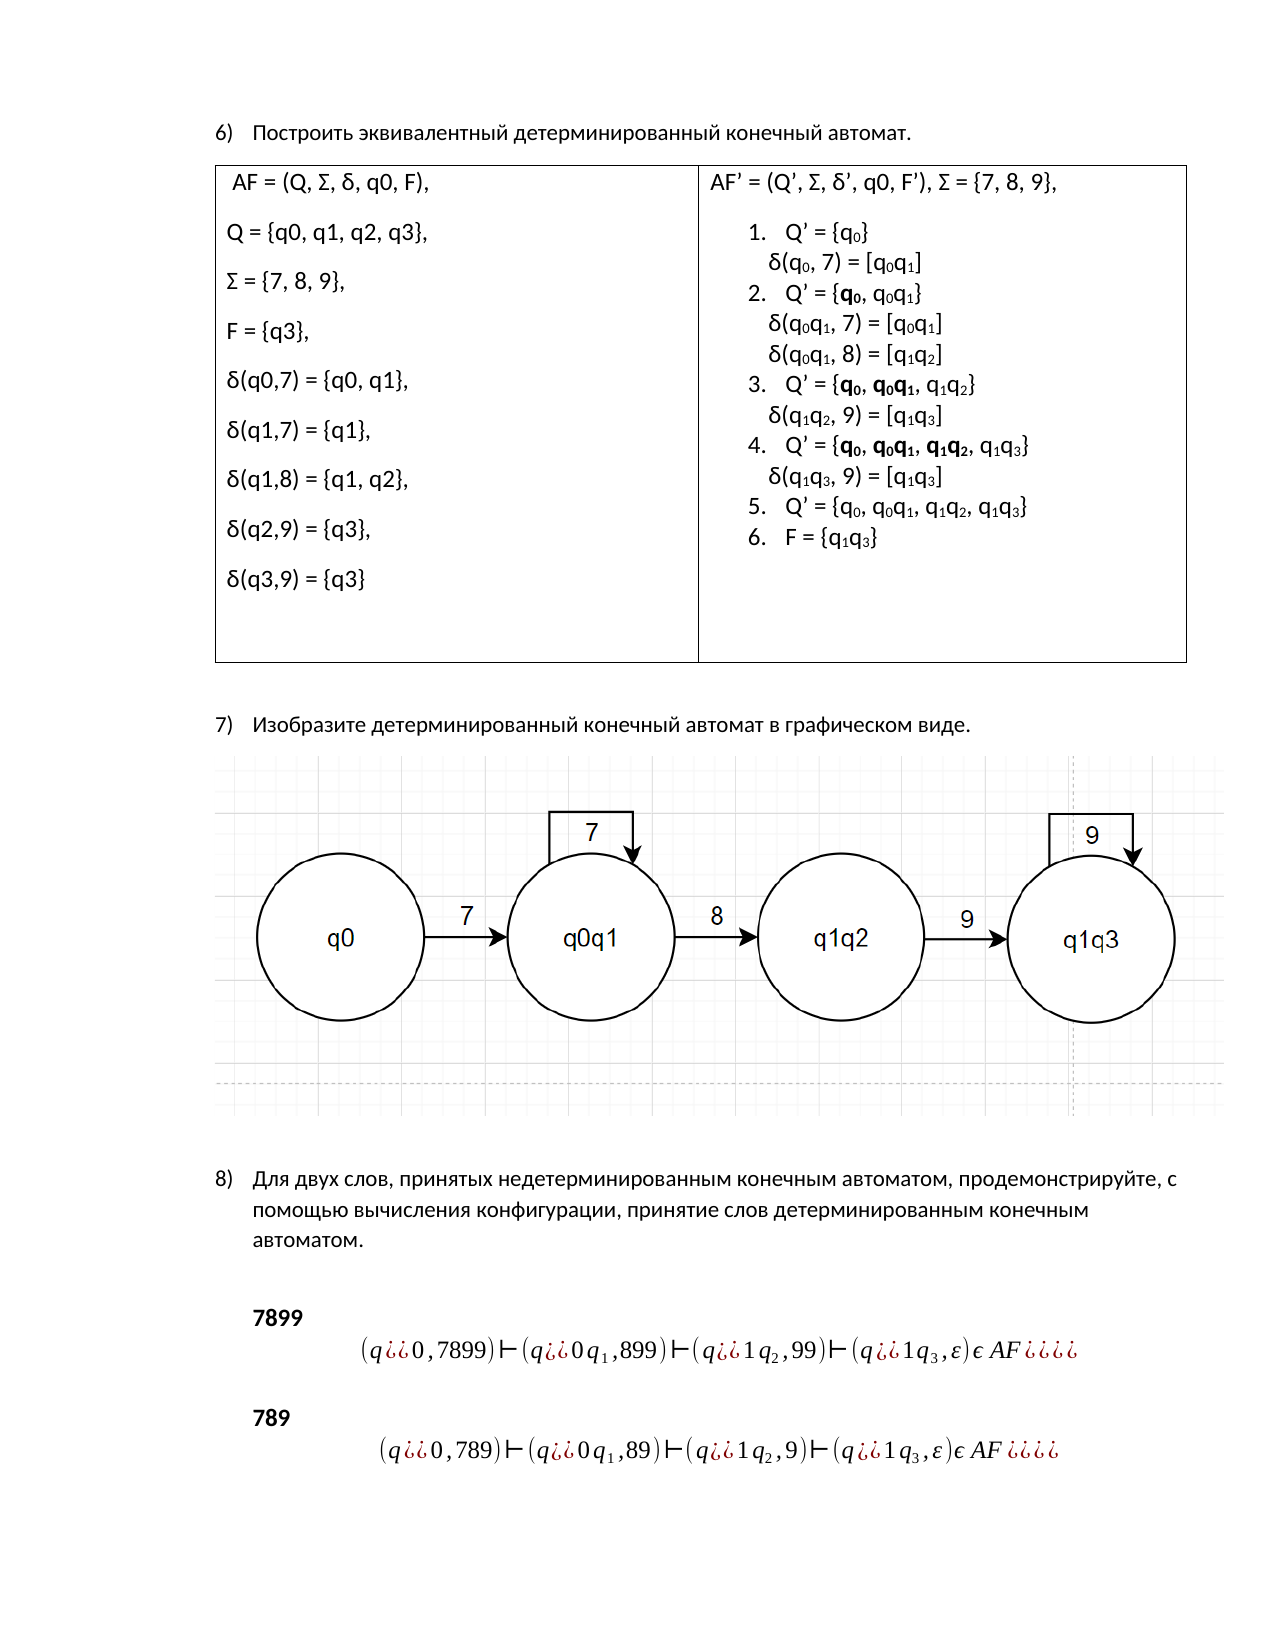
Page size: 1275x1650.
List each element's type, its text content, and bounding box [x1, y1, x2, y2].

picture [214, 756, 1224, 1116]
table_header AF = (Q, Σ, δ, q0, F), Q = {q0, q1, q2, q3}, Σ = {7, 8, 9}, F = {q3}, δ(q0,7) = {q0, q1}, δ(q1,7) = {q1}, δ(q1,8) = {q1, q2}, δ(q2,9) = {q3}, δ(q3,9) = {q3} [216, 166, 698, 662]
list Для двух слов, принятых недетерминированным конечным автоматом, продемонстрируйте, с помощью вычисления конфигурации, принятие слов детерминированным конечным автоматом. [215, 1164, 1186, 1253]
list Построить эквивалентный детерминированный конечный автомат. [215, 118, 1186, 146]
list Изобразите детерминированный конечный автомат в графическом виде. [215, 710, 1186, 738]
text 789 [252, 1402, 1186, 1433]
table_header AF’ = (Q’, Σ, δ’, q0, F’), Σ = {7, 8, 9}, Q’ = {q0} δ(q0, 7) = [q0q1] Q’ = {q0, q0q1} δ(q0q1, 7) = [q0q1] δ(q0q1, 8) = [q1q2] Q’ = {q0, q0q1, q1q2} δ(q1q2, 9) = [q1q3] Q’ = {q0, q0q1, q1q2, q1q3} δ(q1q3, 9) = [q1q3] Q’ = {q0, q0q1, q1q2, q1q3} F = {q1q3} [699, 166, 1186, 662]
text 7899 [252, 1302, 1186, 1333]
